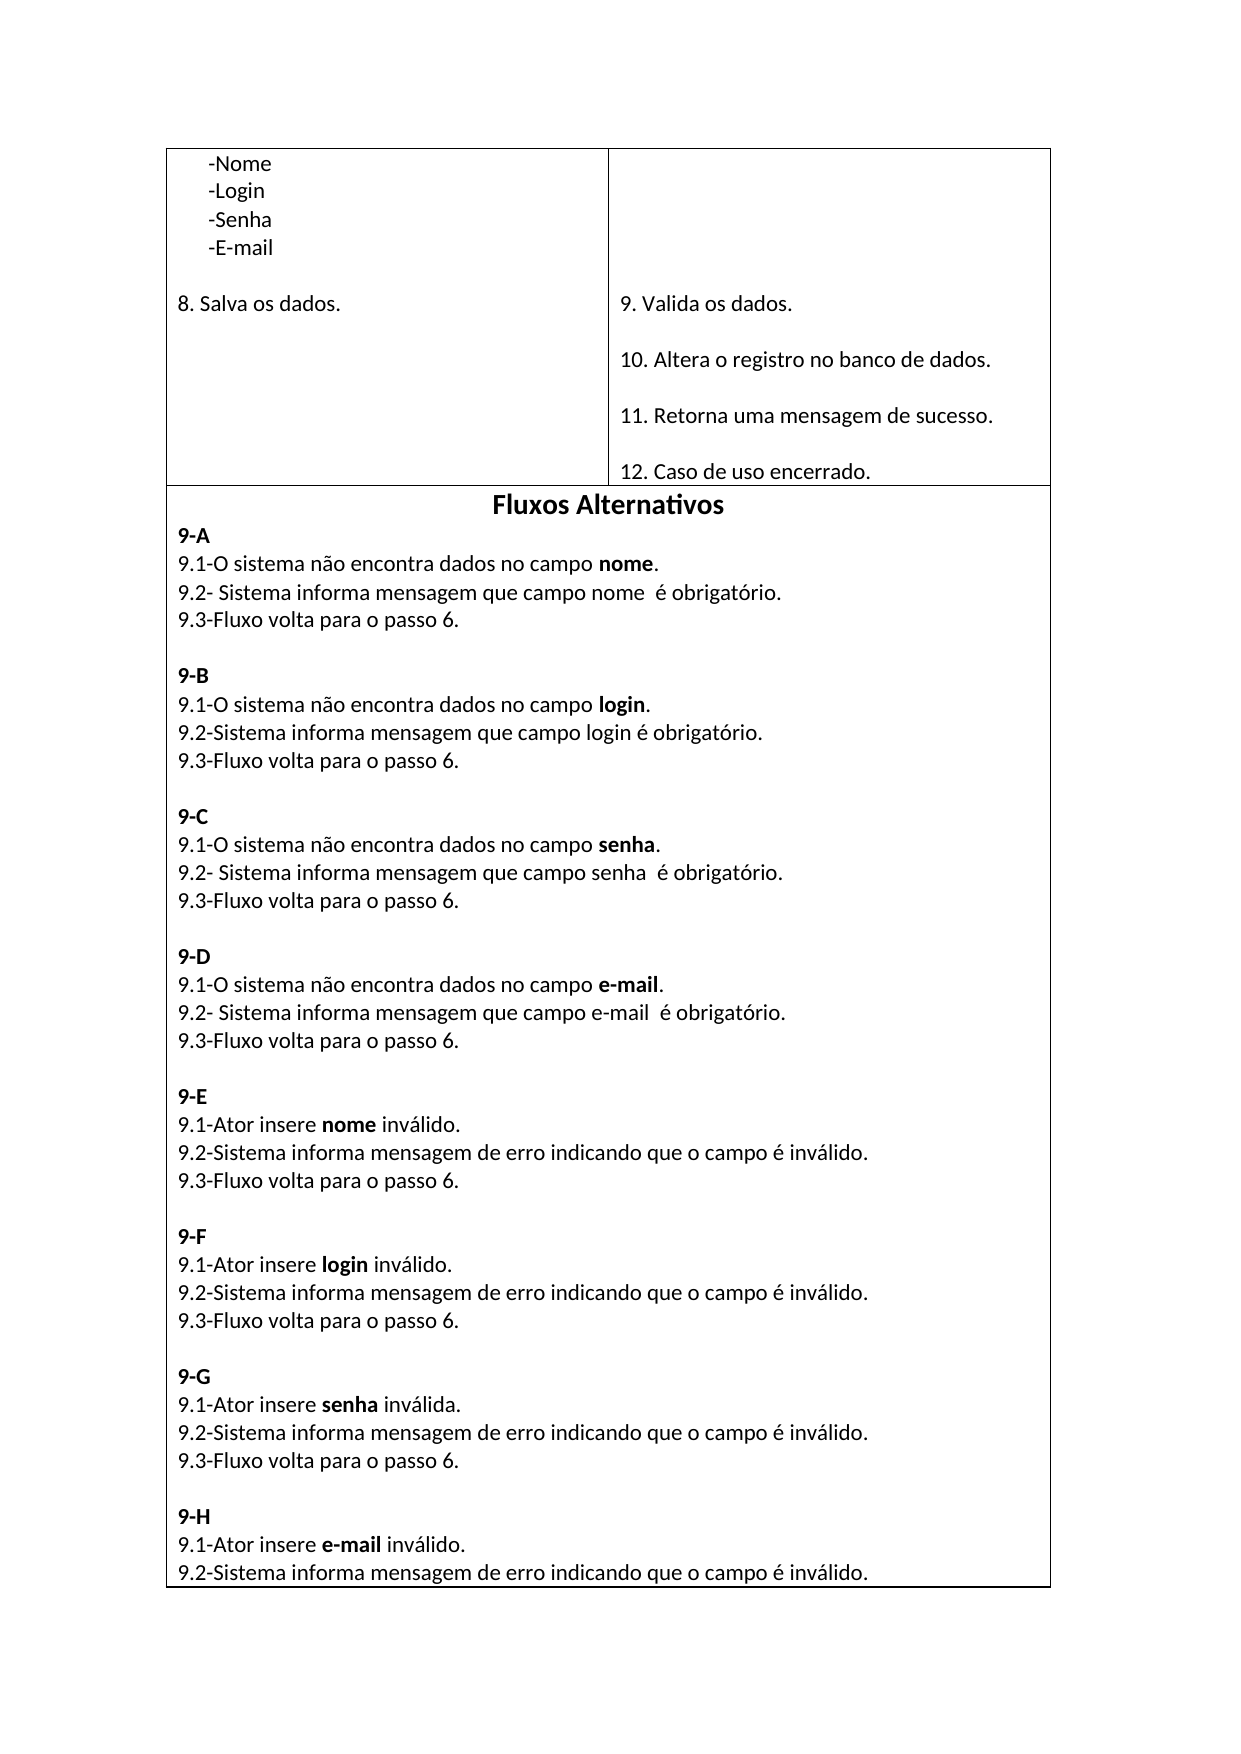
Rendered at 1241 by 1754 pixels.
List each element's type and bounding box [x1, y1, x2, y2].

table_cell [167, 149, 608, 485]
table_cell [167, 486, 1050, 1586]
table_cell [609, 149, 1050, 485]
